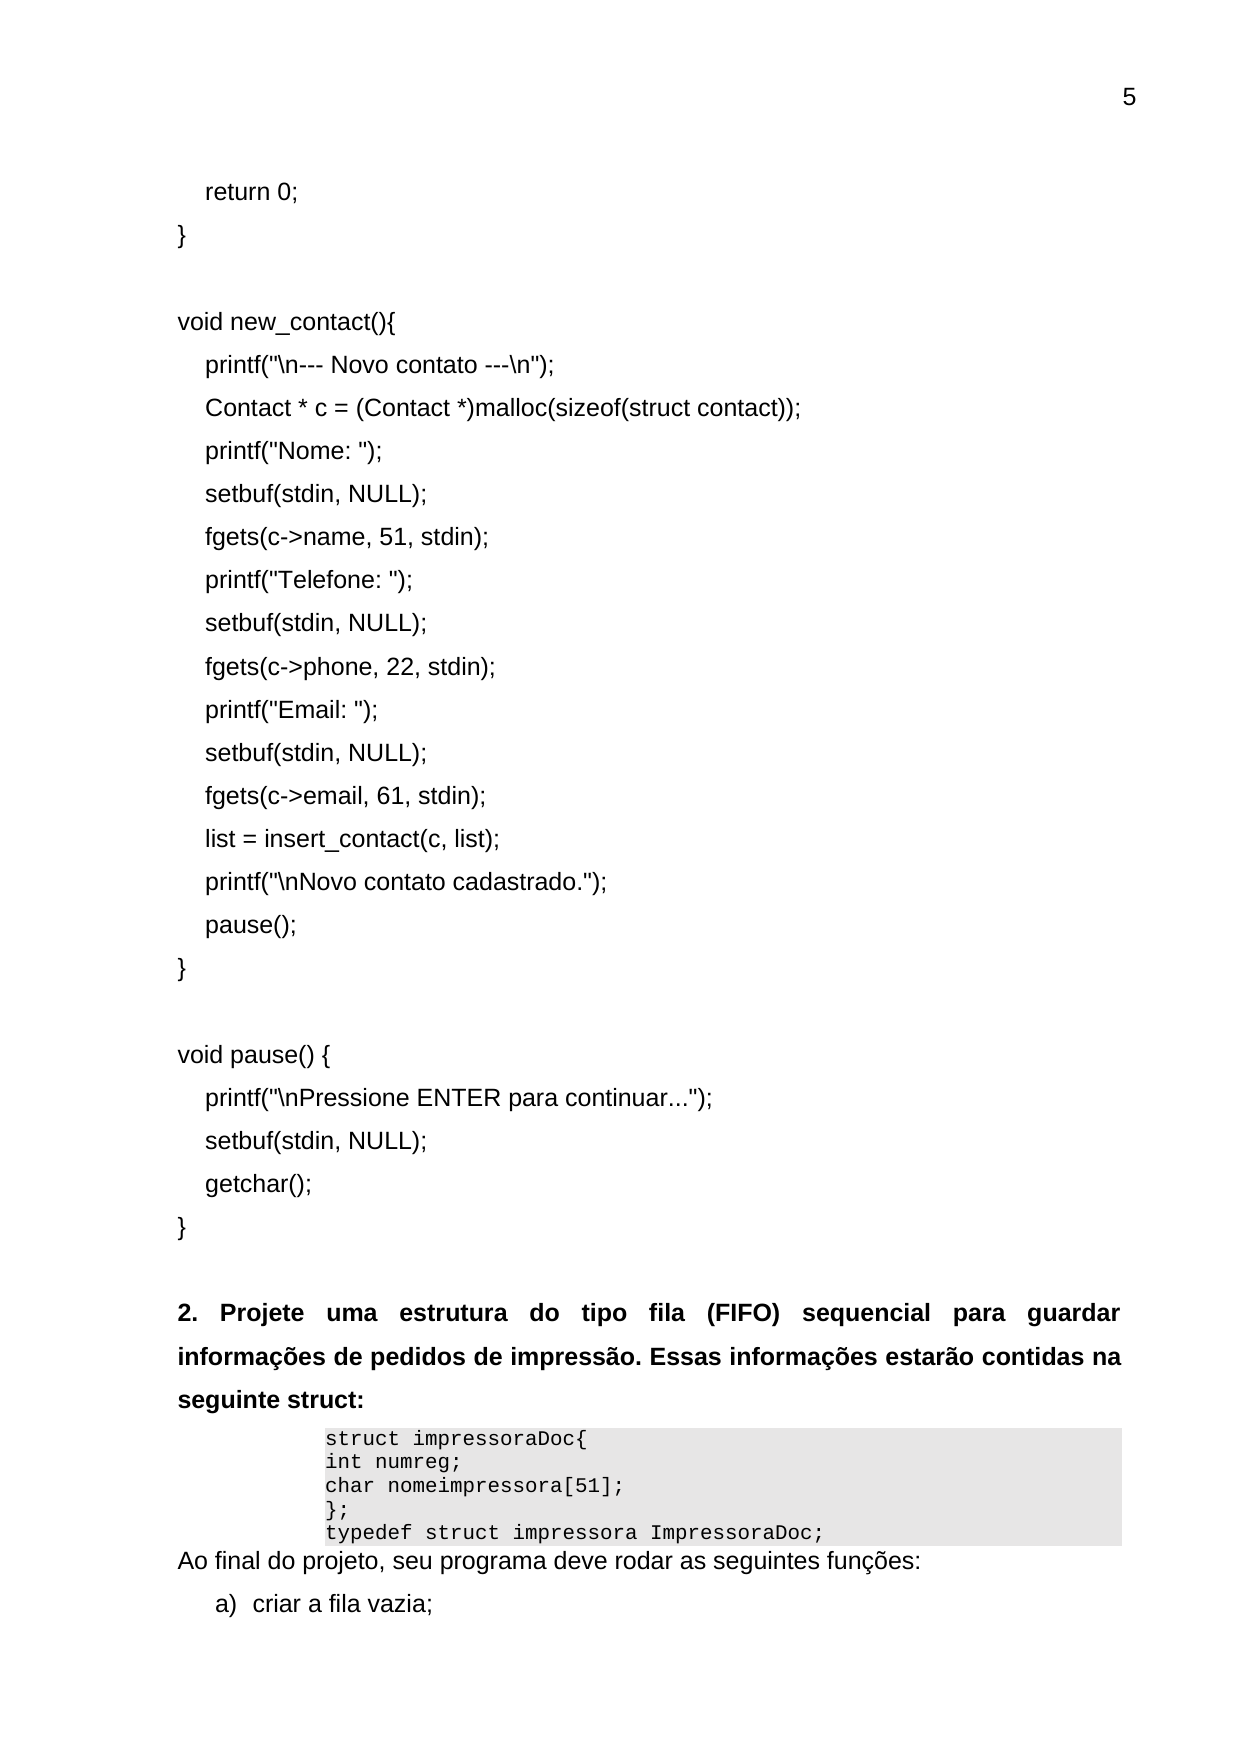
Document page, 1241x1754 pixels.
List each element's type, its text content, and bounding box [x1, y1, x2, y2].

list printf("Telefone: "); [177, 565, 1122, 594]
list printf("\nPressione ENTER para continuar..."); [177, 1083, 1122, 1112]
text int numreg; [325, 1451, 1122, 1475]
list } [177, 1212, 1122, 1241]
list Contact * c = (Contact *)malloc(sizeof(struct contact)); [177, 393, 1122, 422]
list printf("\n--- Novo contato ---\n"); [177, 350, 1122, 378]
text typedef struct impressora ImpressoraDoc; [325, 1522, 1122, 1546]
text Ao final do projeto, seu programa deve rodar as seguintes funções: [177, 1546, 1122, 1575]
text char nomeimpressora[51]; [325, 1475, 1122, 1499]
list criar a fila vazia; [215, 1589, 1122, 1618]
list void new_contact(){ [177, 307, 1122, 335]
list } [177, 220, 1122, 249]
list setbuf(stdin, NULL); [177, 738, 1122, 767]
list setbuf(stdin, NULL); [177, 479, 1122, 508]
list fgets(c->email, 61, stdin); [177, 781, 1122, 810]
list return 0; [177, 177, 1122, 206]
text }; [325, 1499, 1122, 1522]
list printf("Email: "); [177, 695, 1122, 723]
list printf("Nome: "); [177, 436, 1122, 465]
list setbuf(stdin, NULL); [177, 1126, 1122, 1155]
list setbuf(stdin, NULL); [177, 608, 1122, 637]
list fgets(c->name, 51, stdin); [177, 522, 1122, 551]
text 2. Projete uma estrutura do tipo fila (FIFO) sequencial para guardar informações de pedidos de impressão. Essas informações estarão contidas na seguinte struct: [177, 1298, 1122, 1413]
list list = insert_contact(c, list); [177, 824, 1122, 853]
list } [177, 953, 1122, 982]
list fgets(c->phone, 22, stdin); [177, 652, 1122, 680]
list getchar(); [177, 1169, 1122, 1198]
list pause(); [177, 910, 1122, 939]
list printf("\nNovo contato cadastrado."); [177, 867, 1122, 896]
list void pause() { [177, 1040, 1122, 1068]
text struct impressoraDoc{ [325, 1428, 1122, 1451]
